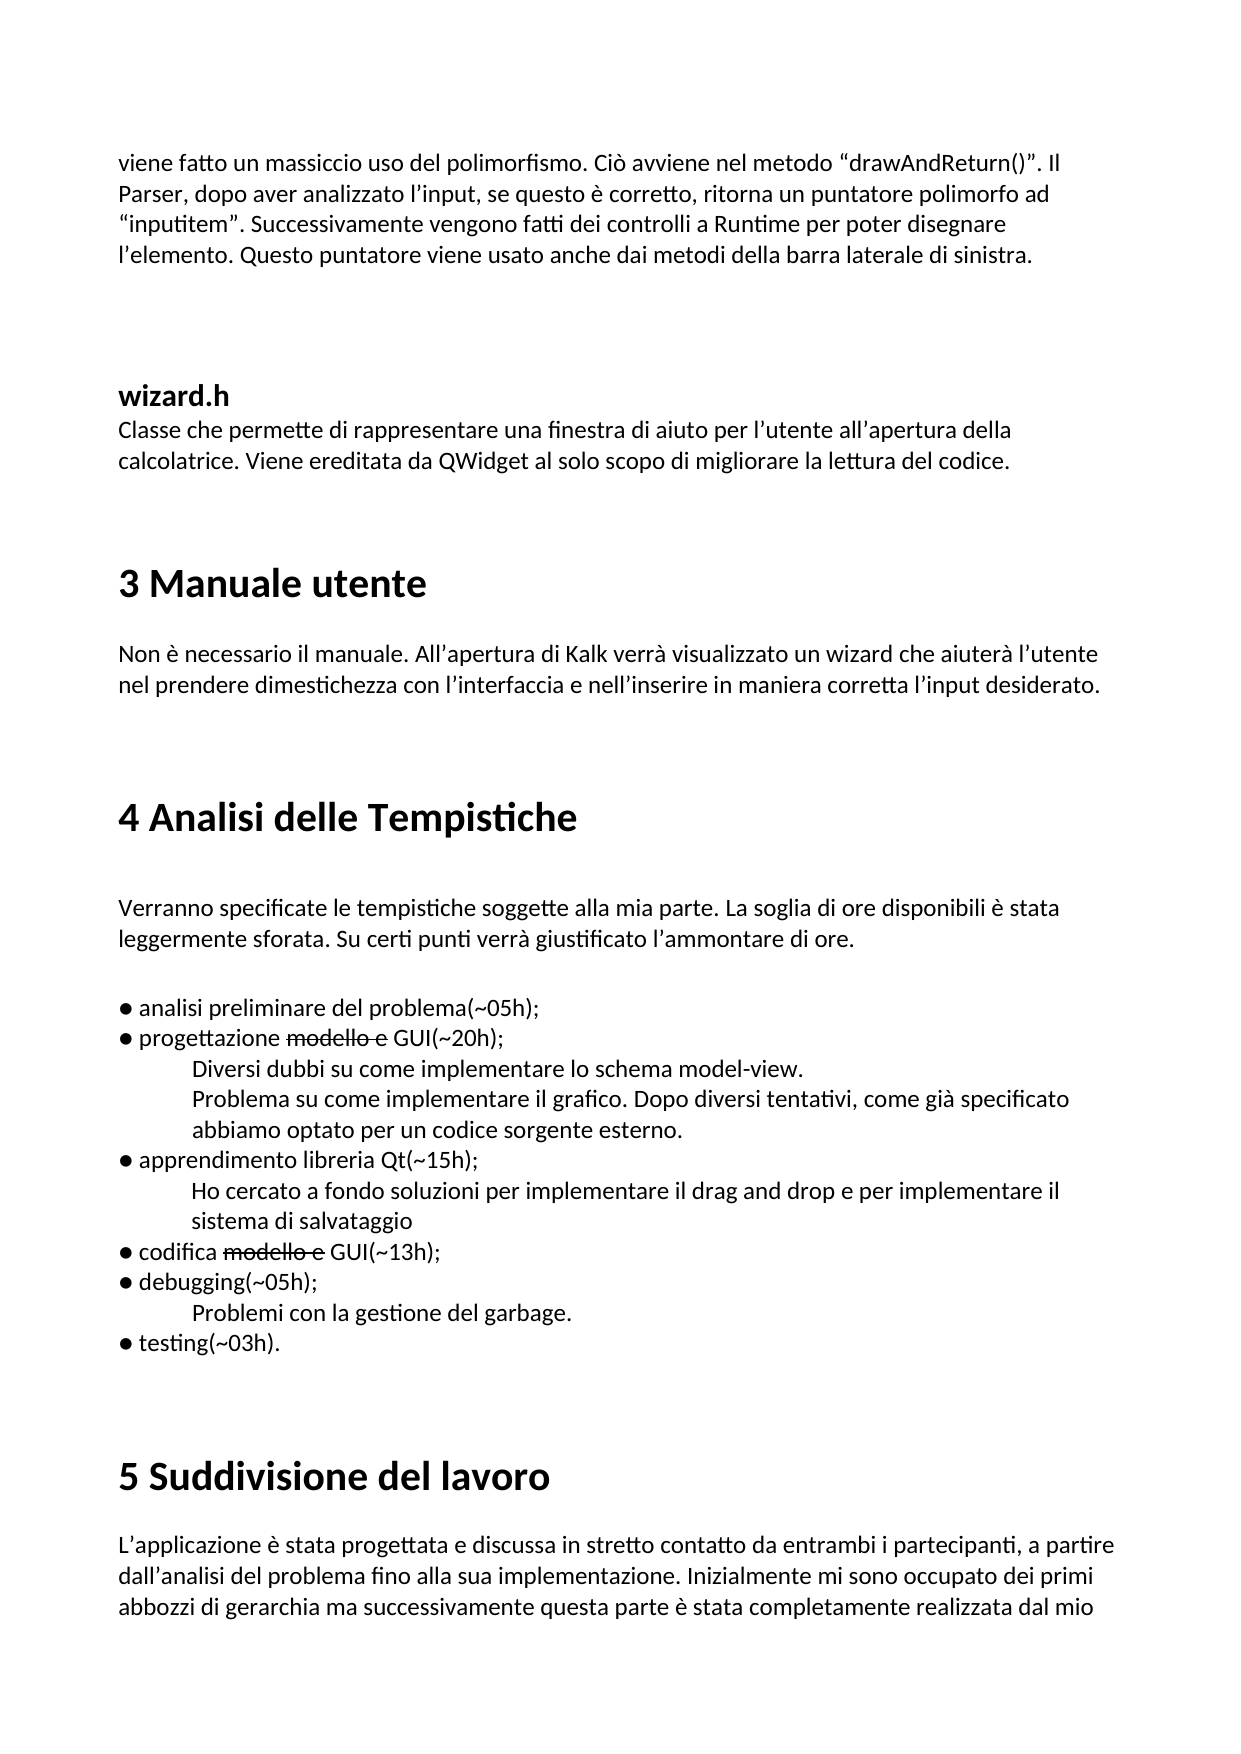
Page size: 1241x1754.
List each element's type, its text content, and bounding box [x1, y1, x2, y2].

text ● analisi preliminare del problema(~05h); [118, 992, 1122, 1022]
text 3 Manuale utente [118, 557, 1122, 608]
text Diversi dubbi su come implementare lo schema model-view. [118, 1053, 1122, 1083]
text Ho cercato a fondo soluzioni per implementare il drag and drop e per implementare il sistema di salvataggio [191, 1175, 1122, 1236]
text 5 Suddivisione del lavoro [118, 1449, 1122, 1500]
text 4 Analisi delle Tempistiche [118, 791, 1122, 842]
text Problemi con la gestione del garbage. [118, 1297, 1122, 1327]
text ● apprendimento libreria Qt(~15h); [118, 1144, 1122, 1175]
text ● progettazione modello e GUI(~20h); [118, 1022, 1122, 1053]
text Problema su come implementare il grafico. Dopo diversi tentativi, come già specificato abbiamo optato per un codice sorgente esterno. [192, 1083, 1122, 1144]
text Classe che permette di rappresentare una finestra di aiuto per l’utente all’apertura della calcolatrice. Viene ereditata da QWidget al solo scopo di migliorare la lettura del codice. [118, 414, 1122, 476]
text Non è necessario il manuale. All’apertura di Kalk verrà visualizzato un wizard che aiuterà l’utente nel prendere dimestichezza con l’interfaccia e nell’inserire in maniera corretta l’input desiderato. [118, 638, 1122, 699]
text Verranno specificate le tempistiche soggette alla mia parte. La soglia di ore disponibili è stata leggermente sforata. Su certi punti verrà giustificato l’ammontare di ore. [118, 893, 1122, 954]
text wizard.h [118, 376, 1122, 414]
text ● codifica modello e GUI(~13h); [118, 1236, 1122, 1266]
text ● debugging(~05h); [118, 1266, 1122, 1297]
text ● testing(~03h). [118, 1327, 1122, 1358]
